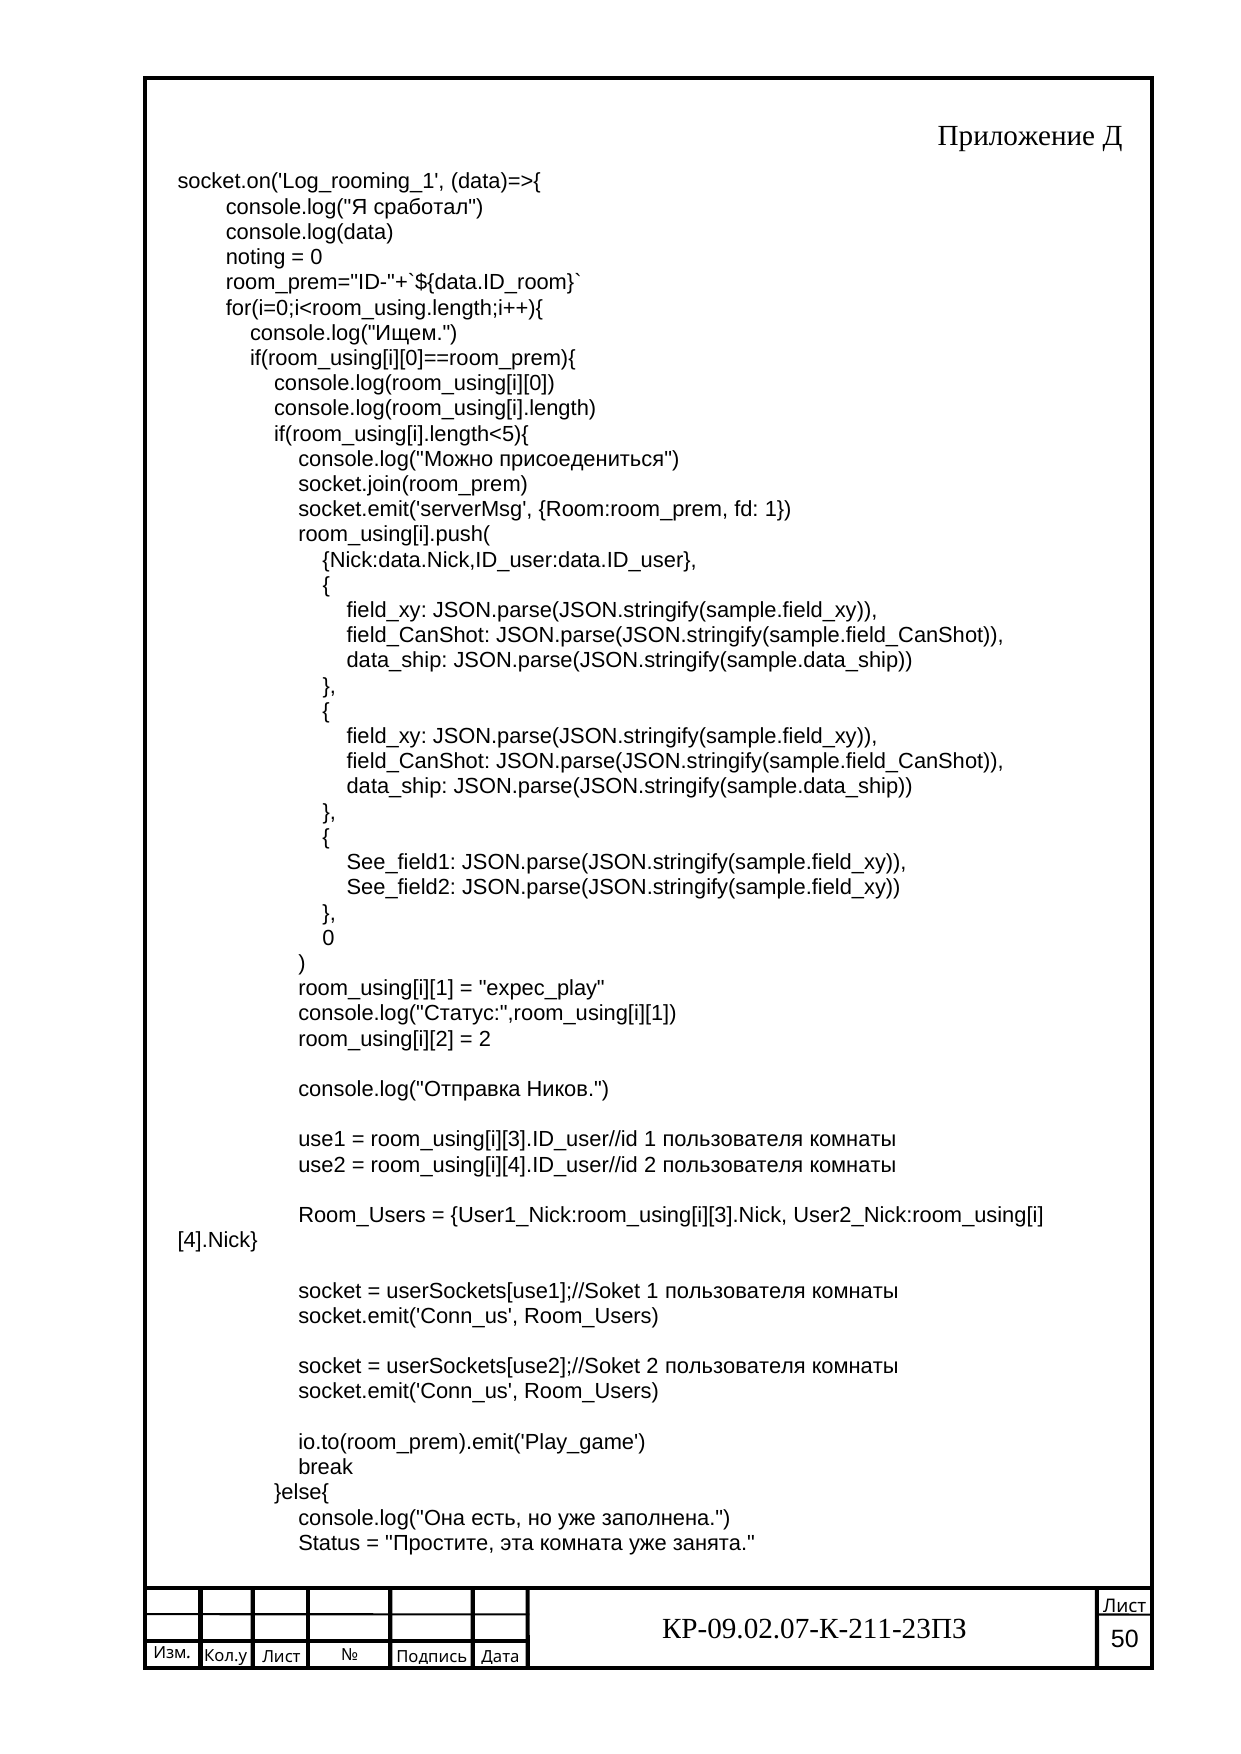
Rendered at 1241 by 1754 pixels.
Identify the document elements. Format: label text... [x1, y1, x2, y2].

text socket = userSockets[use2];//Soket 2 пользователя комнаты [177, 1353, 1122, 1378]
text room_using[i][1] = "expec_play" [177, 975, 1122, 1000]
text console.log("Я сработал") [177, 194, 1122, 219]
text console.log(room_using[i].length) [177, 395, 1122, 421]
text }, [177, 799, 1122, 824]
text room_using[i].push( [177, 521, 1122, 547]
text if(room_using[i][0]==room_prem){ [177, 345, 1122, 370]
text break [177, 1454, 1122, 1479]
text field_CanShot: JSON.parse(JSON.stringify(sample.field_CanShot)), [177, 622, 1122, 647]
text use1 = room_using[i][3].ID_user//id 1 пользователя комнаты [177, 1126, 1122, 1152]
text console.log("Ищем.") [177, 320, 1122, 345]
text if(room_using[i].length<5){ [177, 421, 1122, 446]
text data_ship: JSON.parse(JSON.stringify(sample.data_ship)) [177, 773, 1122, 799]
text socket.emit('Conn_us', Room_Users) [177, 1303, 1122, 1328]
text console.log("Можно присоедениться") [177, 446, 1122, 471]
text { [177, 824, 1122, 849]
text Room_Users = {User1_Nick:room_using[i][3].Nick, User2_Nick:room_using[i][4].Nick} [177, 1202, 1122, 1252]
text ) [177, 950, 1122, 975]
text io.to(room_prem).emit('Play_game') [177, 1429, 1122, 1454]
text socket.emit('Conn_us', Room_Users) [177, 1378, 1122, 1404]
text for(i=0;i<room_using.length;i++){ [177, 294, 1122, 320]
text console.log("Отправка Ников.") [177, 1076, 1122, 1101]
text socket.join(room_prem) [177, 471, 1122, 496]
text console.log(data) [177, 219, 1122, 244]
text data_ship: JSON.parse(JSON.stringify(sample.data_ship)) [177, 647, 1122, 673]
text Status = "Простите, эта комната уже занята." [177, 1530, 1122, 1555]
text 0 [177, 925, 1122, 950]
text {Nick:data.Nick,ID_user:data.ID_user}, [177, 547, 1122, 572]
text }else{ [177, 1479, 1122, 1504]
text See_field1: JSON.parse(JSON.stringify(sample.field_xy)), [177, 849, 1122, 874]
text socket = userSockets[use1];//Soket 1 пользователя комнаты [177, 1278, 1122, 1303]
text { [177, 698, 1122, 723]
text See_field2: JSON.parse(JSON.stringify(sample.field_xy)) [177, 874, 1122, 899]
text field_xy: JSON.parse(JSON.stringify(sample.field_xy)), [177, 723, 1122, 748]
text field_xy: JSON.parse(JSON.stringify(sample.field_xy)), [177, 597, 1122, 622]
text }, [177, 899, 1122, 925]
text }, [177, 673, 1122, 698]
text use2 = room_using[i][4].ID_user//id 2 пользователя комнаты [177, 1152, 1122, 1177]
text console.log("Она есть, но уже заполнена.") [177, 1504, 1122, 1530]
text socket.emit('serverMsg', {Room:room_prem, fd: 1}) [177, 496, 1122, 521]
text room_prem="ID-"+`${data.ID_room}` [177, 269, 1122, 294]
text { [177, 572, 1122, 597]
text noting = 0 [177, 244, 1122, 269]
text console.log("Статус:",room_using[i][1]) [177, 1000, 1122, 1026]
text socket.on('Log_rooming_1', (data)=>{ [177, 168, 1122, 194]
text field_CanShot: JSON.parse(JSON.stringify(sample.field_CanShot)), [177, 748, 1122, 773]
text room_using[i][2] = 2 [177, 1026, 1122, 1051]
text console.log(room_using[i][0]) [177, 370, 1122, 395]
text Приложение Д [177, 118, 1122, 152]
